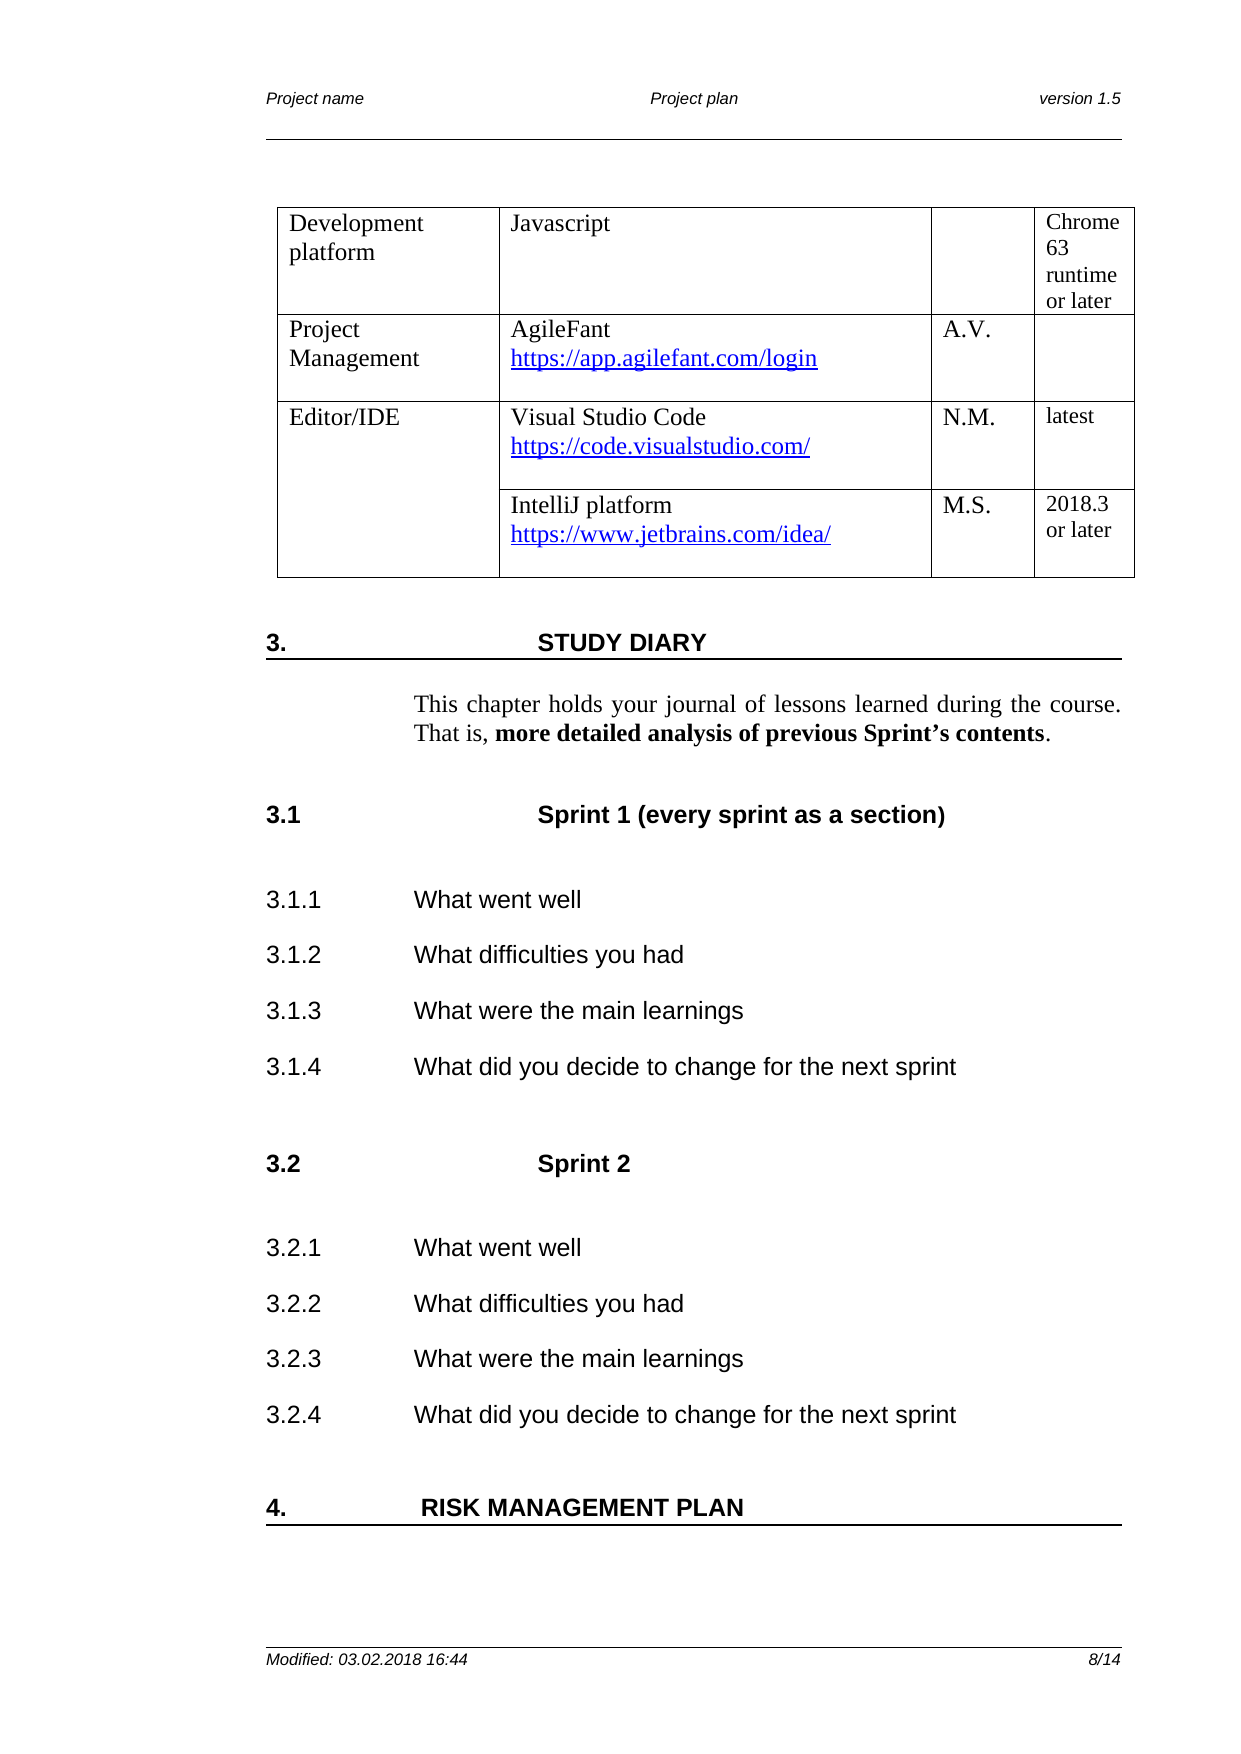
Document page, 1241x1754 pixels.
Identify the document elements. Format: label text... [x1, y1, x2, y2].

table_cell Project Management [278, 315, 499, 401]
table_cell [1035, 315, 1134, 401]
subtitle What went well [266, 885, 1122, 913]
subtitle What did you decide to change for the next sprint [266, 1400, 1122, 1429]
subtitle Sprint 2 [266, 1149, 1122, 1177]
table_cell 2018.3 or later [1035, 490, 1134, 577]
table_cell Editor/IDE [278, 402, 499, 577]
table_cell IntelliJ platform https://www.jetbrains.com/idea/ [500, 490, 931, 577]
subtitle Sprint 1 (every sprint as a section) [266, 800, 1122, 829]
subtitle What difficulties you had [266, 940, 1122, 969]
table_cell Javascript [500, 208, 931, 313]
subtitle RISK MANAGEMENT PLAN [266, 1493, 1122, 1524]
table_cell latest [1035, 402, 1134, 489]
text This chapter holds your journal of lessons learned during the course. That is, more detailed analysis of previous Sprint’s contents. [413, 689, 1122, 746]
subtitle What were the main learnings [266, 1344, 1122, 1373]
table_cell Visual Studio Code https://code.visualstudio.com/ [500, 402, 931, 489]
subtitle What went well [266, 1233, 1122, 1262]
table_cell Development platform [278, 208, 499, 313]
table_cell [932, 208, 1034, 313]
subtitle What difficulties you had [266, 1289, 1122, 1317]
table_cell AgileFant https://app.agilefant.com/login [500, 315, 931, 401]
table_cell Chrome 63 runtime or later [1035, 208, 1134, 313]
table_cell M.S. [932, 490, 1034, 577]
table_cell A.V. [932, 315, 1034, 401]
table_cell N.M. [932, 402, 1034, 489]
subtitle What did you decide to change for the next sprint [266, 1052, 1122, 1080]
subtitle StUDY DIARY [266, 628, 1122, 658]
subtitle What were the main learnings [266, 996, 1122, 1025]
